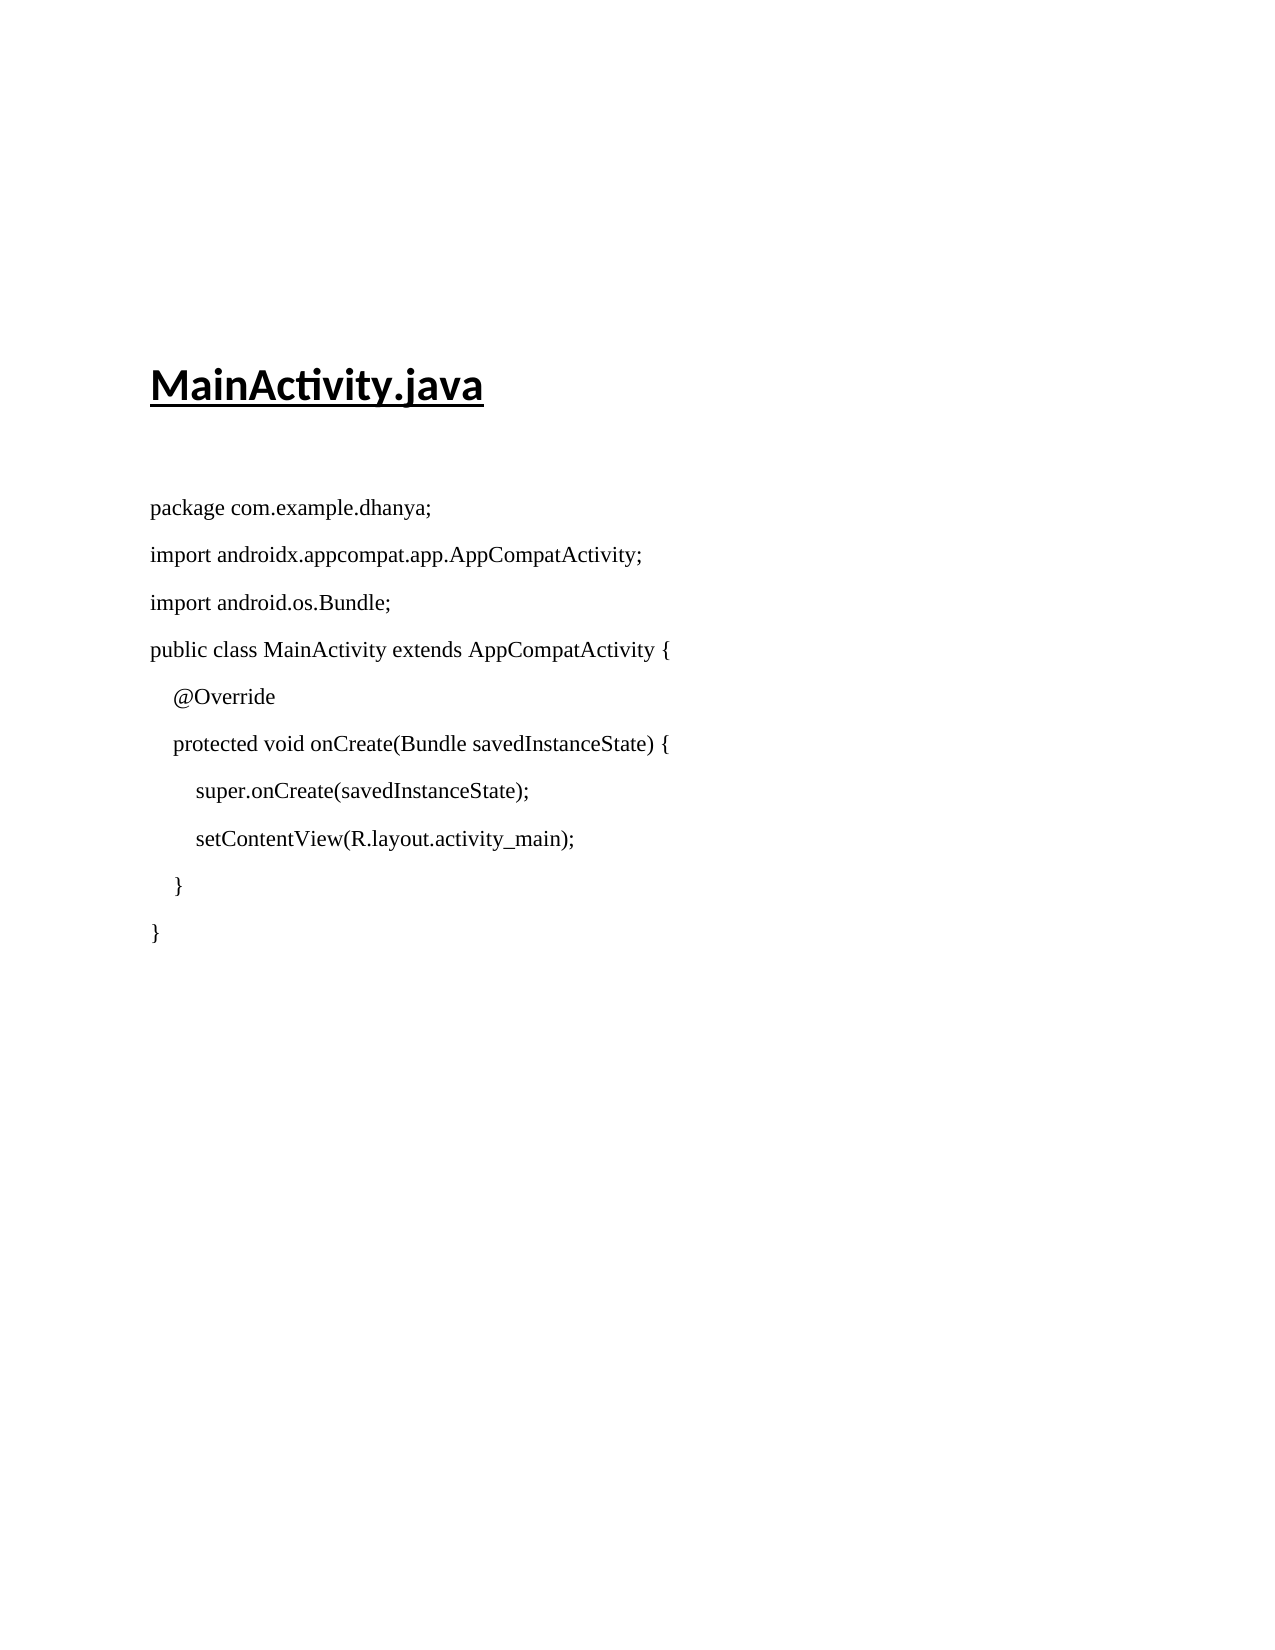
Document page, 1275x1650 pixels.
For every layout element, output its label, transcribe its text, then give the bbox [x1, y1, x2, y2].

text MainActivity.java [150, 356, 1125, 412]
text package com.example.dhanya; [150, 494, 1125, 521]
text public class MainActivity extends AppCompatActivity { [150, 636, 1125, 662]
text } [150, 919, 1125, 945]
text protected void onCreate(Bundle savedInstanceState) { [150, 730, 1125, 757]
text @Override [150, 683, 1125, 709]
text import androidx.appcompat.app.AppCompatActivity; [150, 542, 1125, 568]
text import android.os.Bundle; [150, 589, 1125, 615]
text setContentView(R.layout.activity_main); [150, 825, 1125, 851]
text super.onCreate(savedInstanceState); [150, 777, 1125, 804]
text } [150, 872, 1125, 898]
